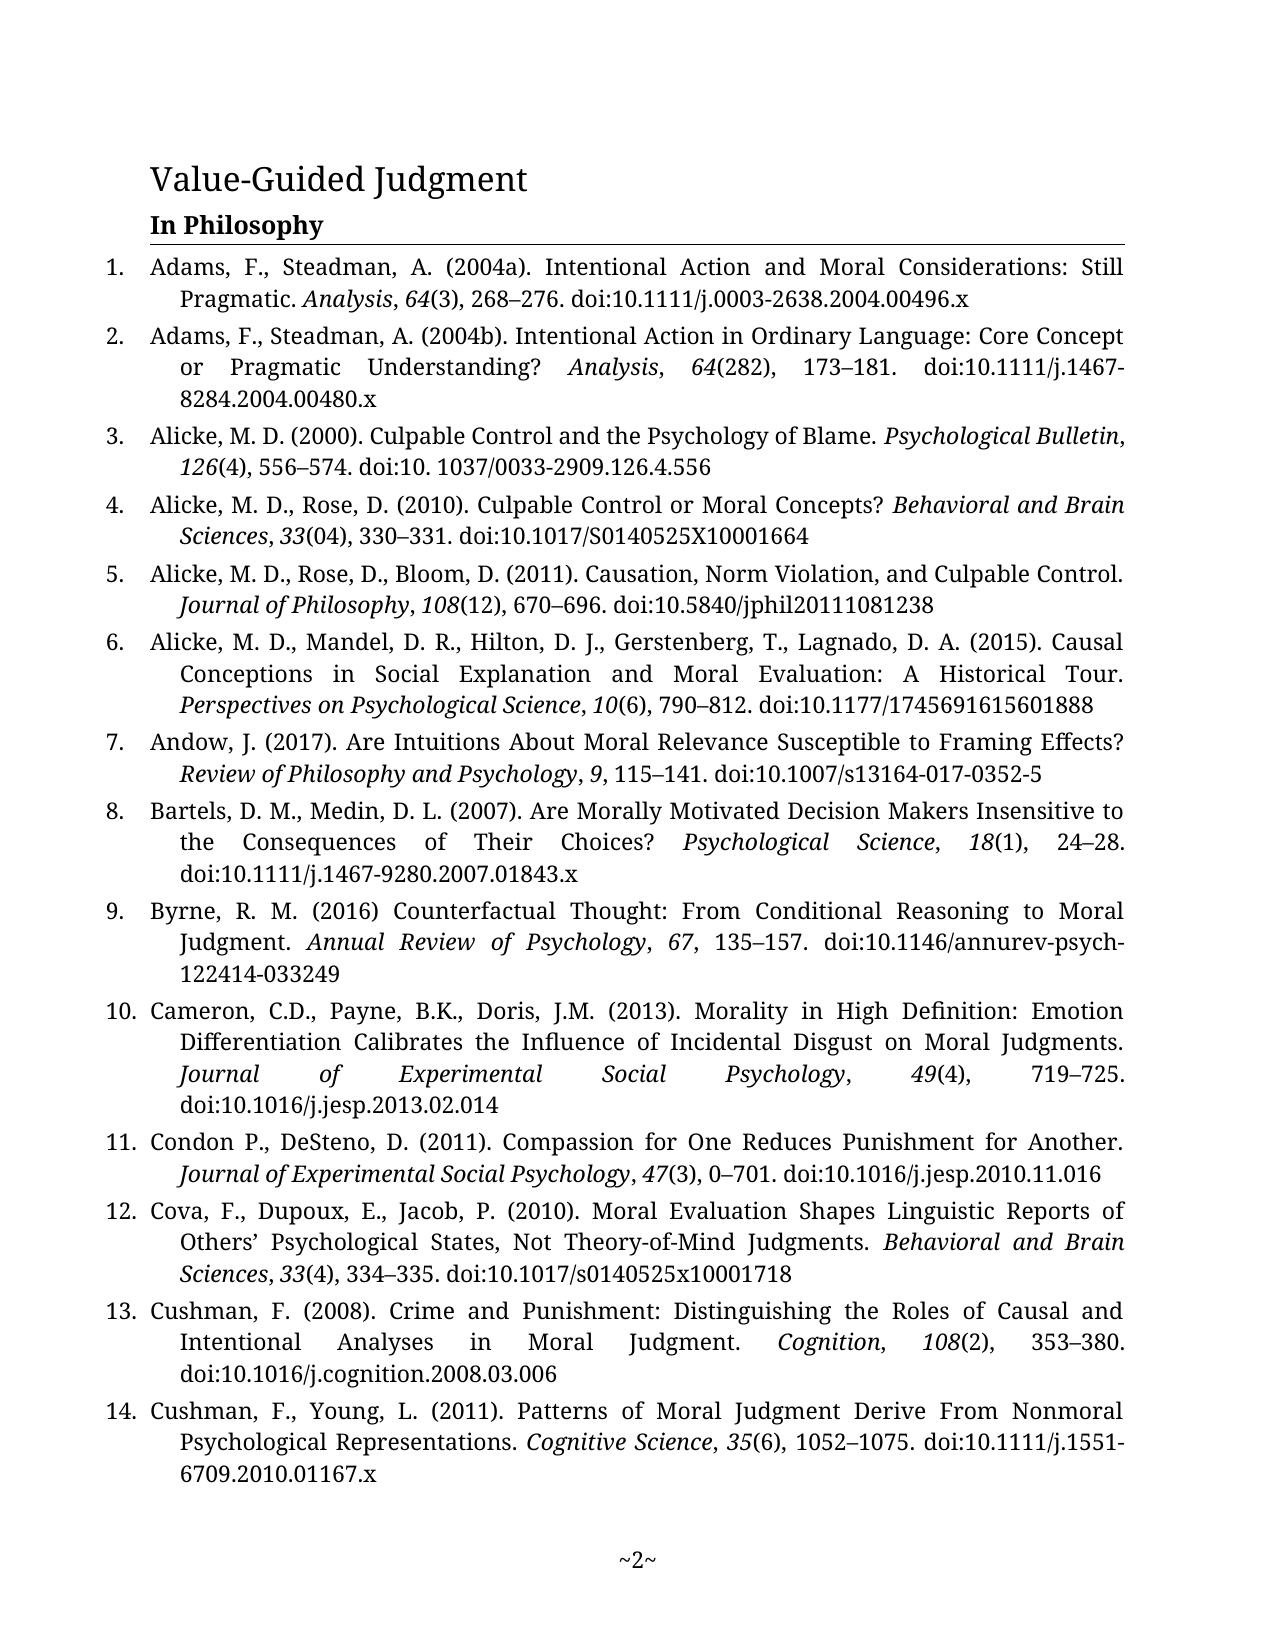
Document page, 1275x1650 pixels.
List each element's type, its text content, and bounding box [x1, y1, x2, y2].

list Andow, J. (2017). Are Intuitions About Moral Relevance Susceptible to Framing Effects? Review of Philosophy and Psychology, 9, 115–141. doi:10.1007/s13164-017-0352-5 [106, 726, 1125, 789]
list Condon P., DeSteno, D. (2011). Compassion for One Reduces Punishment for Another. Journal of Experimental Social Psychology, 47(3), 0–701. doi:10.1016/j.jesp.2010.11.016 [106, 1126, 1125, 1189]
subtitle In Philosophy [150, 208, 1125, 244]
list Byrne, R. M. (2016) Counterfactual Thought: From Conditional Reasoning to Moral Judgment. Annual Review of Psychology, 67, 135–157. doi:10.1146/annurev-psych-122414-033249 [106, 895, 1125, 989]
list Alicke, M. D., Rose, D., Bloom, D. (2011). Causation, Norm Violation, and Culpable Control. Journal of Philosophy, 108(12), 670–696. doi:10.5840/jphil20111081238 [106, 558, 1125, 620]
list Cameron, C.D., Payne, B.K., Doris, J.M. (2013). Morality in High Definition: Emotion Differentiation Calibrates the Influence of Incidental Disgust on Moral Judgments. Journal of Experimental Social Psychology, 49(4), 719–725. doi:10.1016/j.jesp.2013.02.014 [106, 995, 1125, 1120]
subtitle Value-Guided Judgment [150, 156, 1125, 202]
list Alicke, M. D., Mandel, D. R., Hilton, D. J., Gerstenberg, T., Lagnado, D. A. (2015). Causal Conceptions in Social Explanation and Moral Evaluation: A Historical Tour. Perspectives on Psychological Science, 10(6), 790–812. doi:10.1177/1745691615601888 [106, 626, 1125, 720]
list Adams, F., Steadman, A. (2004a). Intentional Action and Moral Considerations: Still Pragmatic. Analysis, 64(3), 268–276. doi:10.1111/j.0003-2638.2004.00496.x [106, 251, 1125, 314]
list Alicke, M. D. (2000). Culpable Control and the Psychology of Blame. Psychological Bulletin, 126(4), 556–574. doi:10. 1037/0033-2909.126.4.556 [106, 420, 1125, 483]
list Cushman, F., Young, L. (2011). Patterns of Moral Judgment Derive From Nonmoral Psychological Representations. Cognitive Science, 35(6), 1052–1075. doi:10.1111/j.1551-6709.2010.01167.x [106, 1395, 1125, 1489]
list Alicke, M. D., Rose, D. (2010). Culpable Control or Moral Concepts? Behavioral and Brain Sciences, 33(04), 330–331. doi:10.1017/S0140525X10001664 [106, 489, 1125, 551]
list Cushman, F. (2008). Crime and Punishment: Distinguishing the Roles of Causal and Intentional Analyses in Moral Judgment. Cognition, 108(2), 353–380. doi:10.1016/j.cognition.2008.03.006 [106, 1295, 1125, 1389]
list Adams, F., Steadman, A. (2004b). Intentional Action in Ordinary Language: Core Concept or Pragmatic Understanding? Analysis, 64(282), 173–181. doi:10.1111/j.1467-8284.2004.00480.x [106, 320, 1125, 414]
list Cova, F., Dupoux, E., Jacob, P. (2010). Moral Evaluation Shapes Linguistic Reports of Others’ Psychological States, Not Theory-of-Mind Judgments. Behavioral and Brain Sciences, 33(4), 334–335. doi:10.1017/s0140525x10001718 [106, 1195, 1125, 1289]
list Bartels, D. M., Medin, D. L. (2007). Are Morally Motivated Decision Makers Insensitive to the Consequences of Their Choices? Psychological Science, 18(1), 24–28. doi:10.1111/j.1467-9280.2007.01843.x [106, 795, 1125, 889]
